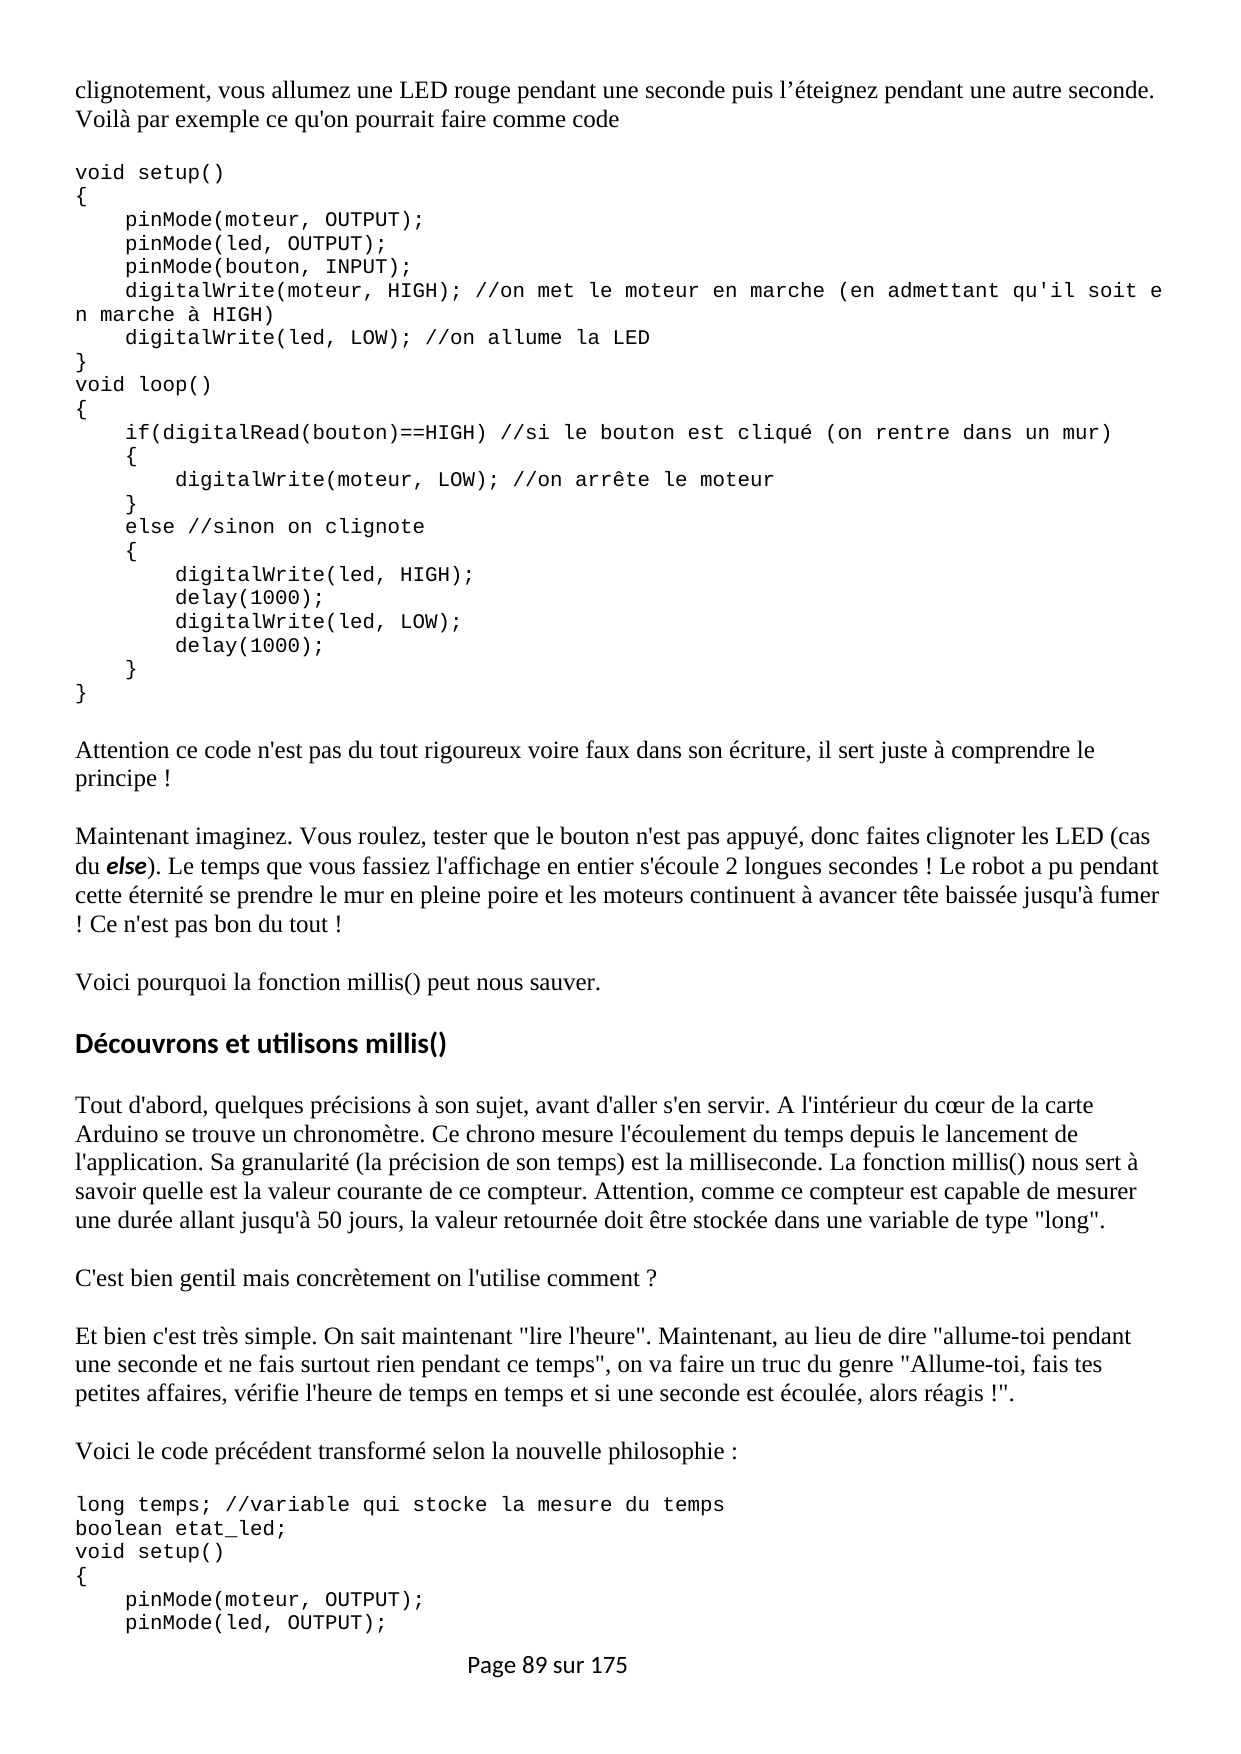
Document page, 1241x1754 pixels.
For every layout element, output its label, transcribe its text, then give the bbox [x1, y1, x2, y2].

text delay(1000); [75, 634, 1165, 658]
text else //sinon on clignote [75, 516, 1165, 540]
text Voici pourquoi la fonction millis() peut nous sauver. [75, 967, 1165, 996]
text Tout d'abord, quelques précisions à son sujet, avant d'aller s'en servir. A l'intérieur du cœur de la carte Arduino se trouve un chronomètre. Ce chrono mesure l'écoulement du temps depuis le lancement de l'application. Sa granularité (la précision de son temps) est la milliseconde. La fonction millis() nous sert à savoir quelle est la valeur courante de ce compteur. Attention, comme ce compteur est capable de mesurer une durée allant jusqu'à 50 jours, la valeur retournée doit être stockée dans une variable de type "long". [75, 1090, 1165, 1234]
text void loop() [75, 374, 1165, 398]
text boolean etat_led; [75, 1518, 1165, 1541]
text { [75, 398, 1165, 422]
text { [75, 185, 1165, 209]
text digitalWrite(led, LOW); [75, 611, 1165, 634]
text { [75, 540, 1165, 564]
text Attention ce code n'est pas du tout rigoureux voire faux dans son écriture, il sert juste à comprendre le principe ! [75, 735, 1165, 792]
text Voici le code précédent transformé selon la nouvelle philosophie : [75, 1436, 1165, 1465]
text if(digitalRead(bouton)==HIGH) //si le bouton est cliqué (on rentre dans un mur) [75, 422, 1165, 445]
text void setup() [75, 1541, 1165, 1565]
text digitalWrite(led, HIGH); [75, 564, 1165, 587]
text pinMode(moteur, OUTPUT); [75, 209, 1165, 233]
text long temps; //variable qui stocke la mesure du temps [75, 1494, 1165, 1518]
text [75, 75, 1165, 132]
text digitalWrite(moteur, HIGH); //on met le moteur en marche (en admettant qu'il soit en marche à HIGH) [75, 280, 1165, 327]
subtitle Découvrons et utilisons millis() [75, 1025, 1165, 1061]
text pinMode(led, OUTPUT); [75, 1612, 1165, 1636]
text pinMode(bouton, INPUT); [75, 256, 1165, 280]
text Maintenant imaginez. Vous roulez, tester que le bouton n'est pas appuyé, donc faites clignoter les LED (cas du else). Le temps que vous fassiez l'affichage en entier s'écoule 2 longues secondes ! Le robot a pu pendant cette éternité se prendre le mur en pleine poire et les moteurs continuent à avancer tête baissée jusqu'à fumer ! Ce n'est pas bon du tout ! [75, 821, 1165, 938]
text { [75, 445, 1165, 469]
text C'est bien gentil mais concrètement on l'utilise comment ? [75, 1263, 1165, 1292]
text { [75, 1565, 1165, 1589]
text pinMode(moteur, OUTPUT); [75, 1589, 1165, 1612]
text } [75, 351, 1165, 374]
text } [75, 682, 1165, 706]
text Et bien c'est très simple. On sait maintenant "lire l'heure". Maintenant, au lieu de dire "allume-toi pendant une seconde et ne fais surtout rien pendant ce temps", on va faire un truc du genre "Allume-toi, fais tes petites affaires, vérifie l'heure de temps en temps et si une seconde est écoulée, alors réagis !". [75, 1321, 1165, 1407]
text delay(1000); [75, 587, 1165, 611]
text digitalWrite(moteur, LOW); //on arrête le moteur [75, 469, 1165, 493]
text digitalWrite(led, LOW); //on allume la LED [75, 327, 1165, 351]
text pinMode(led, OUTPUT); [75, 233, 1165, 256]
text } [75, 658, 1165, 682]
text void setup() [75, 162, 1165, 185]
text } [75, 493, 1165, 516]
